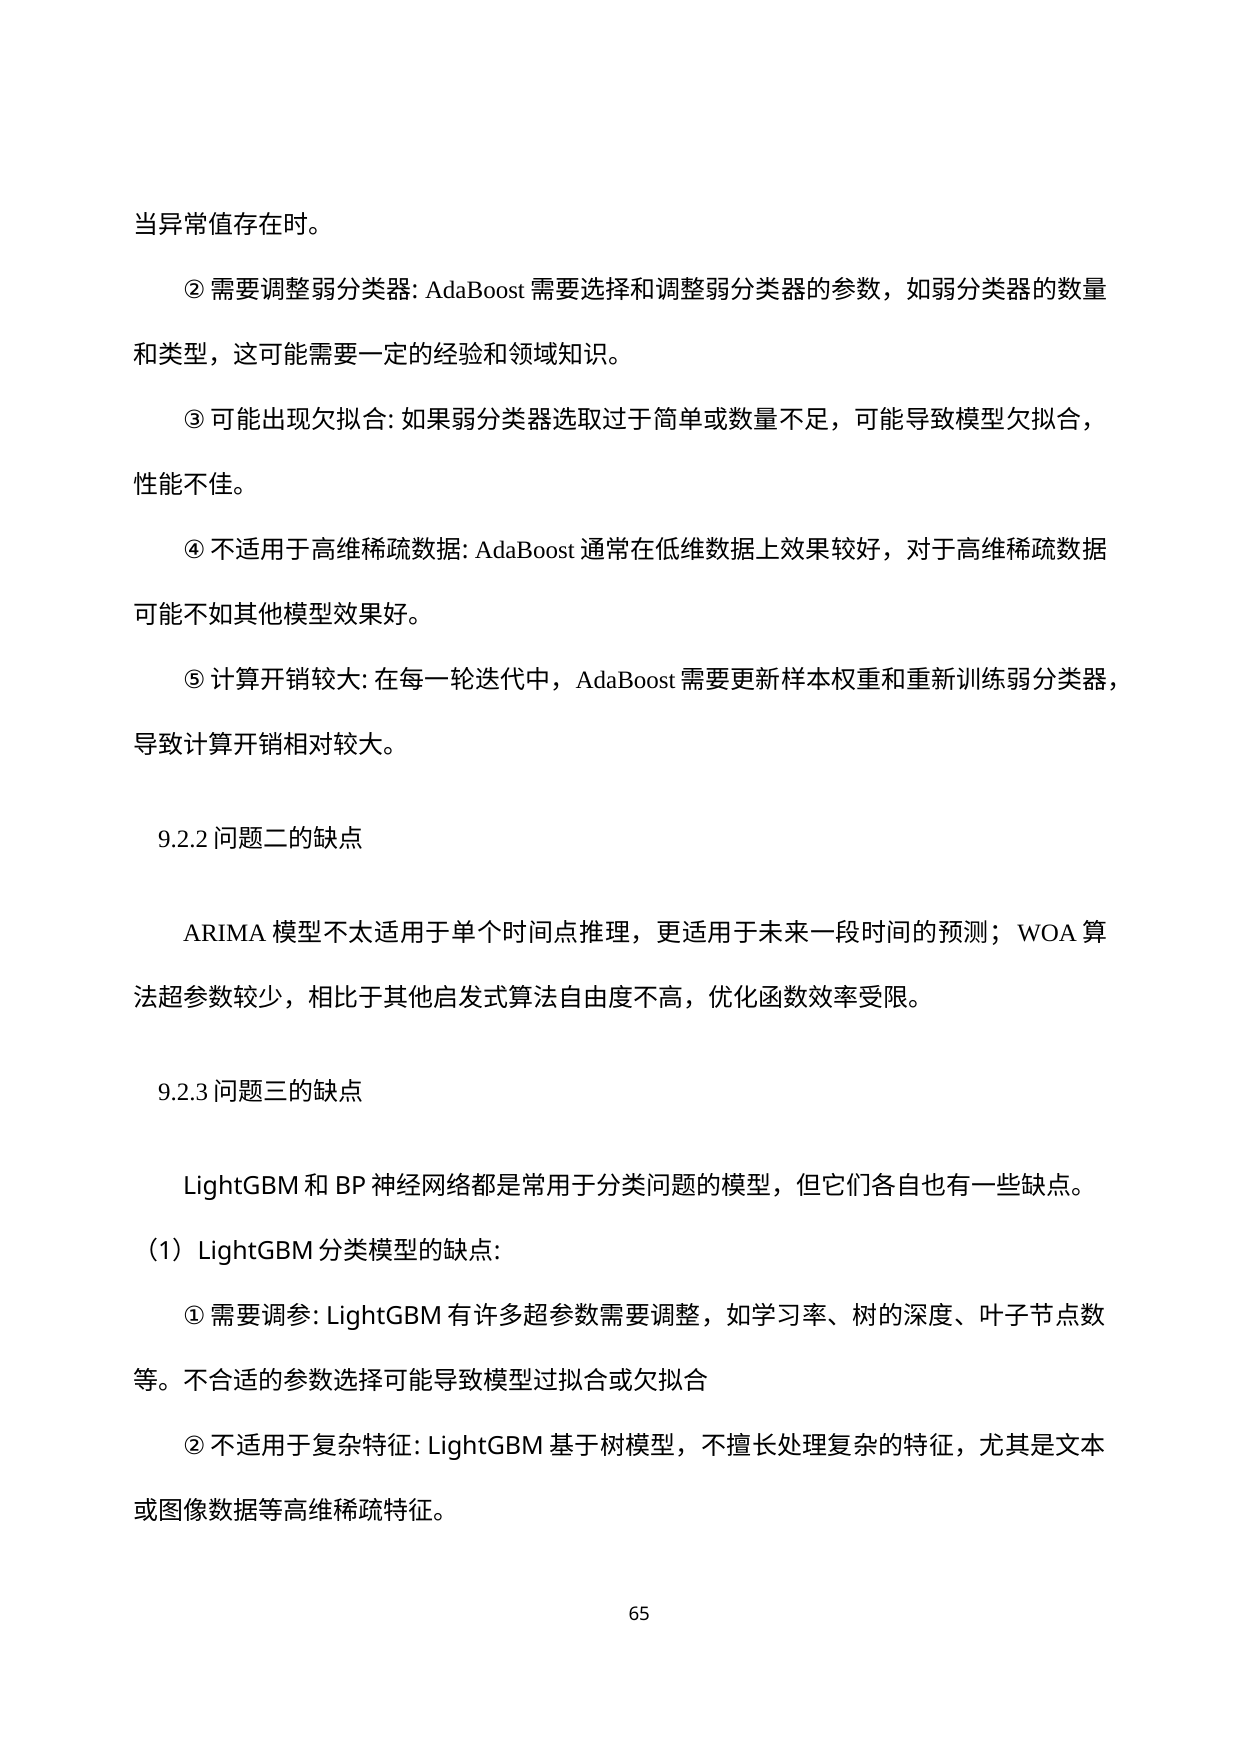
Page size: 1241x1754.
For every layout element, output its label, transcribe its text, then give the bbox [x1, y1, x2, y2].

subtitle 9.2.3 问题三的缺点 [133, 1057, 1107, 1122]
text ②不适用于复杂特征: LightGBM基于树模型，不擅长处理复杂的特征，尤其是文本或图像数据等高维稀疏特征。 [133, 1411, 1107, 1541]
text ③可能出现欠拟合: 如果弱分类器选取过于简单或数量不足，可能导致模型欠拟合，性能不佳。 [133, 385, 1107, 515]
text （1）LightGBM分类模型的缺点: [133, 1216, 1107, 1281]
text ARIMA模型不太适用于单个时间点推理，更适用于未来一段时间的预测；WOA算法超参数较少，相比于其他启发式算法自由度不高，优化函数效率受限。 [133, 898, 1107, 1028]
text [133, 190, 1107, 255]
subtitle 9.2.2 问题二的缺点 [133, 804, 1107, 869]
text ②需要调整弱分类器: AdaBoost需要选择和调整弱分类器的参数，如弱分类器的数量和类型，这可能需要一定的经验和领域知识。 [133, 255, 1107, 385]
text ④不适用于高维稀疏数据: AdaBoost通常在低维数据上效果较好，对于高维稀疏数据可能不如其他模型效果好。 [133, 515, 1107, 645]
text ①需要调参: LightGBM有许多超参数需要调整，如学习率、树的深度、叶子节点数等。不合适的参数选择可能导致模型过拟合或欠拟合 [133, 1281, 1107, 1411]
text ⑤计算开销较大: 在每一轮迭代中，AdaBoost需要更新样本权重和重新训练弱分类器，导致计算开销相对较大。 [133, 645, 1107, 775]
text LightGBM和BP神经网络都是常用于分类问题的模型，但它们各自也有一些缺点。 [133, 1151, 1107, 1216]
